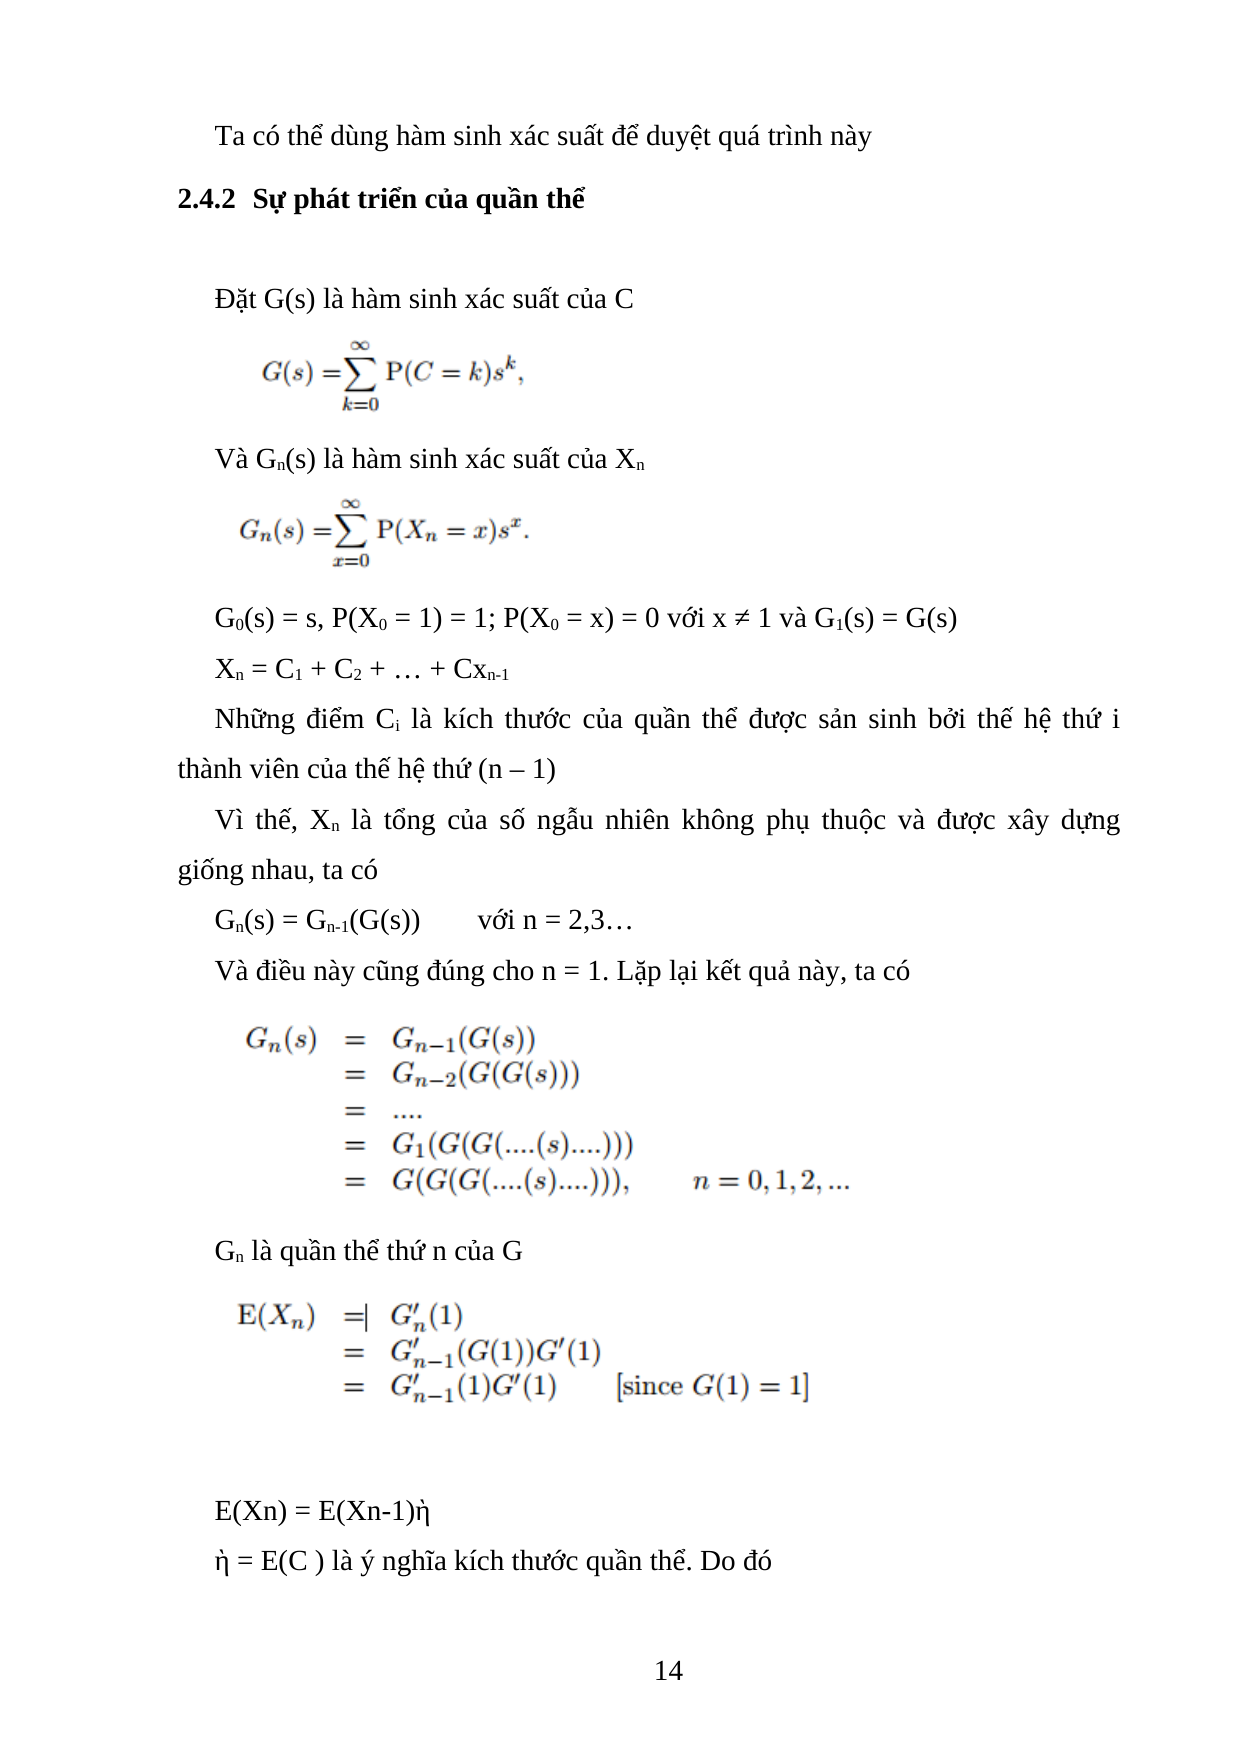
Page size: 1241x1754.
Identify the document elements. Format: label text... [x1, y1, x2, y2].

text E(Xn) = E(Xn-1)ὴ [177, 1493, 1122, 1527]
picture [214, 1003, 874, 1216]
picture [214, 1282, 841, 1426]
text Xn = C1 + C2 + … + Cxn-1 [177, 651, 1122, 684]
text Gn(s) = Gn-1(G(s)) với n = 2,3… [177, 902, 1122, 936]
text Đặt G(s) là hàm sinh xác suất của C [177, 282, 1122, 315]
text Và Gn(s) là hàm sinh xác suất của Xn [177, 441, 1122, 474]
text Vì thế, Xn là tổng của số ngẫu nhiên không phụ thuộc và được xây dựng giống nhau, ta có [177, 802, 1122, 886]
text Những điểm Ci là kích thước của quần thể được sản sinh bởi thế hệ thứ i thành viên của thế hệ thứ (n – 1) [177, 701, 1122, 785]
picture [214, 331, 566, 425]
picture [214, 491, 546, 584]
text ὴ = E(C ) là ý nghĩa kích thước quần thể. Do đó [177, 1543, 1122, 1577]
text G0(s) = s, P(X0 = 1) = 1; P(X0 = x) = 0 với x ≠ 1 và G1(s) = G(s) [177, 601, 1122, 634]
text Ta có thể dùng hàm sinh xác suất để duyệt quá trình này [177, 118, 1122, 152]
text Gn là quần thể thứ n của G [177, 1233, 1122, 1266]
text Và điều này cũng đúng cho n = 1. Lặp lại kết quả này, ta có [177, 953, 1122, 986]
subtitle Sự phát triển của quần thể [177, 181, 1122, 214]
